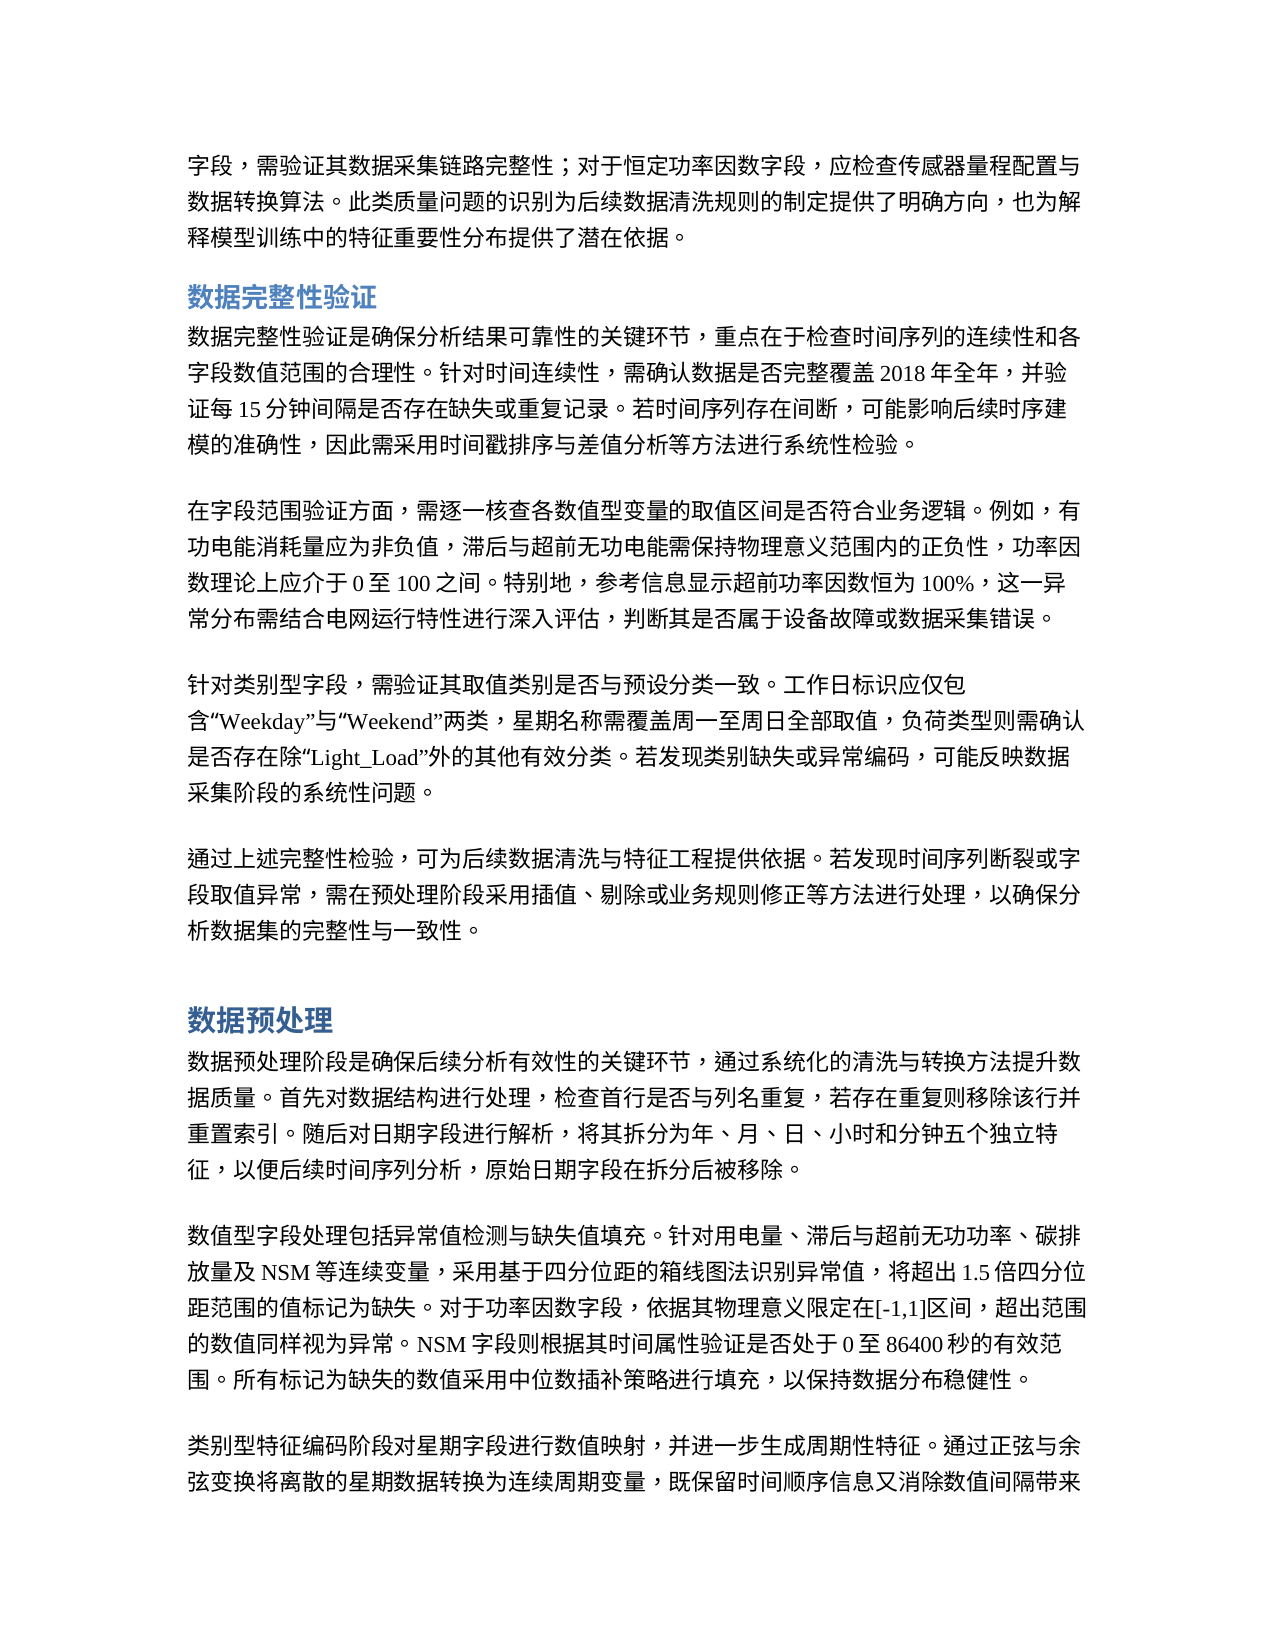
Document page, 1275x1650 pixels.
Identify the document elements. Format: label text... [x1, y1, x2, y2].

text 数据完整性验证是确保分析结果可靠性的关键环节，重点在于检查时间序列的连续性和各字段数值范围的合理性。针对时间连续性，需确认数据是否完整覆盖2018年全年，并验证每15分钟间隔是否存在缺失或重复记录。若时间序列存在间断，可能影响后续时序建模的准确性，因此需采用时间戳排序与差值分析等方法进行系统性检验。 在字段范围验证方面，需逐一核查各数值型变量的取值区间是否符合业务逻辑。例如，有功电能消耗量应为非负值，滞后与超前无功电能需保持物理意义范围内的正负性，功率因数理论上应介于0至100之间。特别地，参考信息显示超前功率因数恒为100%，这一异常分布需结合电网运行特性进行深入评估，判断其是否属于设备故障或数据采集错误。 针对类别型字段，需验证其取值类别是否与预设分类一致。工作日标识应仅包含“Weekday”与“Weekend”两类，星期名称需覆盖周一至周日全部取值，负荷类型则需确认是否存在除“Light_Load”外的其他有效分类。若发现类别缺失或异常编码，可能反映数据采集阶段的系统性问题。 通过上述完整性检验，可为后续数据清洗与特征工程提供依据。若发现时间序列断裂或字段取值异常，需在预处理阶段采用插值、剔除或业务规则修正等方法进行处理，以确保分析数据集的完整性与一致性。 [187, 321, 1087, 946]
subtitle 数据完整性验证 [187, 279, 1087, 316]
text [187, 150, 1087, 253]
subtitle 数据预处理 [187, 1001, 1087, 1040]
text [187, 1046, 1087, 1497]
